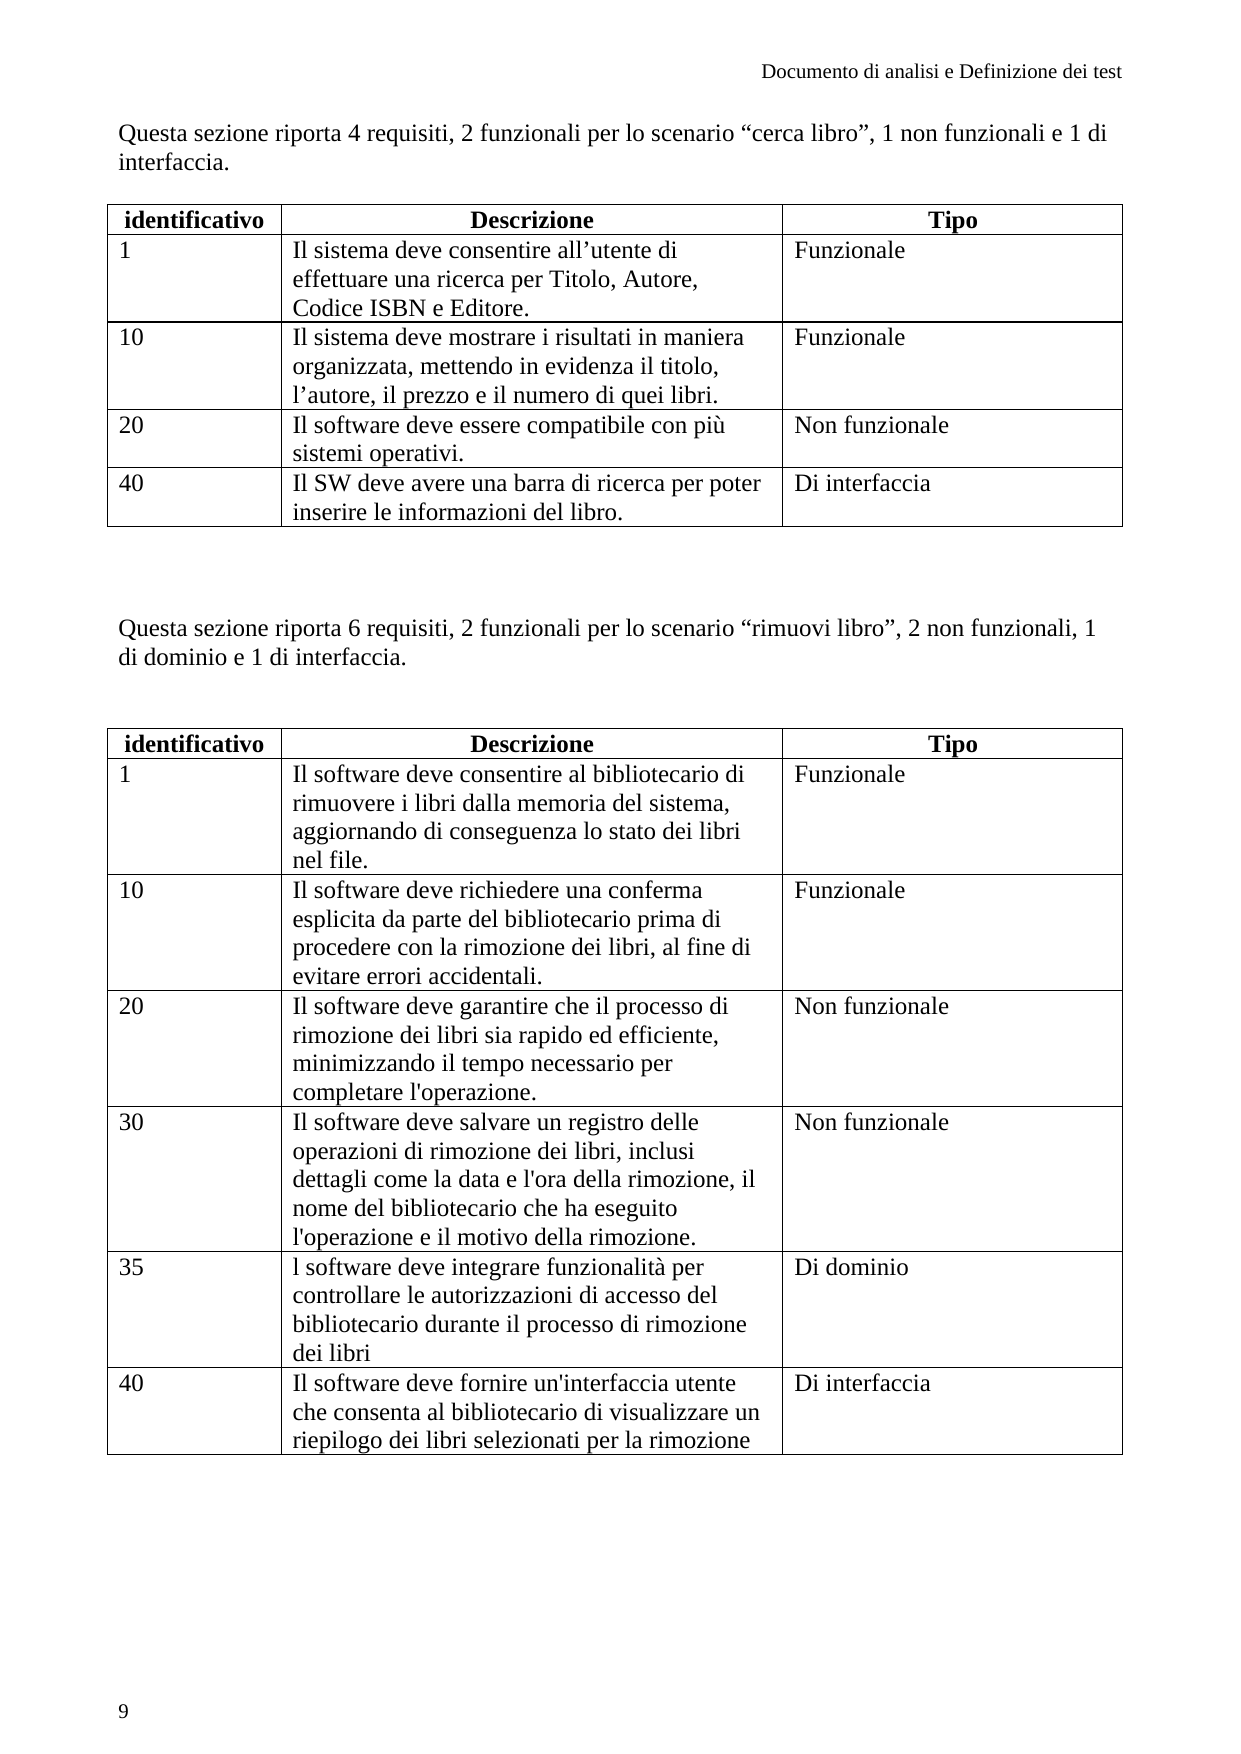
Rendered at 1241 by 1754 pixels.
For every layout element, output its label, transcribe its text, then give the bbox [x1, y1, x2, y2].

table_cell 20 [108, 410, 281, 467]
table_cell Il software deve essere compatibile con più sistemi operativi. [282, 410, 782, 467]
table_cell Il sistema deve mostrare i risultati in maniera organizzata, mettendo in evidenza il titolo, l’autore, il prezzo e il numero di quei libri. [282, 323, 782, 409]
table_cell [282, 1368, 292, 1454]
table_cell 10 [108, 323, 281, 409]
table_cell 1 [108, 759, 281, 874]
table_cell Il software deve richiedere una conferma esplicita da parte del bibliotecario prima di procedere con la rimozione dei libri, al fine di evitare errori accidentali. [282, 875, 782, 990]
table_cell 20 [108, 991, 281, 1106]
table_cell 30 [108, 1107, 281, 1251]
table_cell Di dominio [783, 1252, 1122, 1367]
table_cell Di interfaccia [783, 1368, 1122, 1454]
table_cell Il SW deve avere una barra di ricerca per poter inserire le informazioni del libro. [282, 468, 782, 526]
table_cell Funzionale [783, 759, 1122, 874]
table_cell l software deve integrare funzionalità per controllare le autorizzazioni di accesso del bibliotecario durante il processo di rimozione dei libri [371, 1252, 782, 1367]
table_cell Il sistema deve consentire all’utente di effettuare una ricerca per Titolo, Autore, Codice ISBN e Editore. [282, 235, 782, 321]
table_cell Il software deve garantire che il processo di rimozione dei libri sia rapido ed efficiente, minimizzando il tempo necessario per completare l'operazione. [282, 991, 782, 1106]
table_cell 35 [108, 1252, 281, 1367]
table_cell Di interfaccia [783, 468, 1122, 526]
table_header Tipo [783, 729, 1122, 758]
table_cell Il software deve consentire al bibliotecario di rimuovere i libri dalla memoria del sistema, aggiornando di conseguenza lo stato dei libri nel file. [282, 759, 782, 874]
table_cell 40 [108, 468, 281, 526]
table_cell 40 [108, 1368, 281, 1454]
table_cell 10 [108, 875, 281, 990]
table_cell Non funzionale [783, 410, 1122, 467]
table_header identificativo [108, 205, 281, 234]
table_cell Funzionale [783, 875, 1122, 990]
table_cell Il software deve salvare un registro delle operazioni di rimozione dei libri, inclusi dettagli come la data e l'ora della rimozione, il nome del bibliotecario che ha eseguito l'operazione e il motivo della rimozione. [282, 1107, 782, 1251]
text Questa sezione riporta 6 requisiti, 2 funzionali per lo scenario “rimuovi libro”, 2 non funzionali, 1 di dominio e 1 di interfaccia. [118, 613, 1122, 671]
table_header identificativo [108, 729, 281, 758]
table_header Descrizione [282, 729, 782, 758]
table_cell Funzionale [783, 323, 1122, 409]
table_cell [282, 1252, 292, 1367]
table_cell Funzionale [783, 235, 1122, 321]
table_cell Non funzionale [783, 991, 1122, 1106]
table_header Tipo [783, 205, 1122, 234]
table_header Descrizione [282, 205, 782, 234]
table_cell 1 [108, 235, 281, 321]
table_cell Non funzionale [783, 1107, 1122, 1251]
text Questa sezione riporta 4 requisiti, 2 funzionali per lo scenario “cerca libro”, 1 non funzionali e 1 di interfaccia. [118, 118, 1122, 176]
